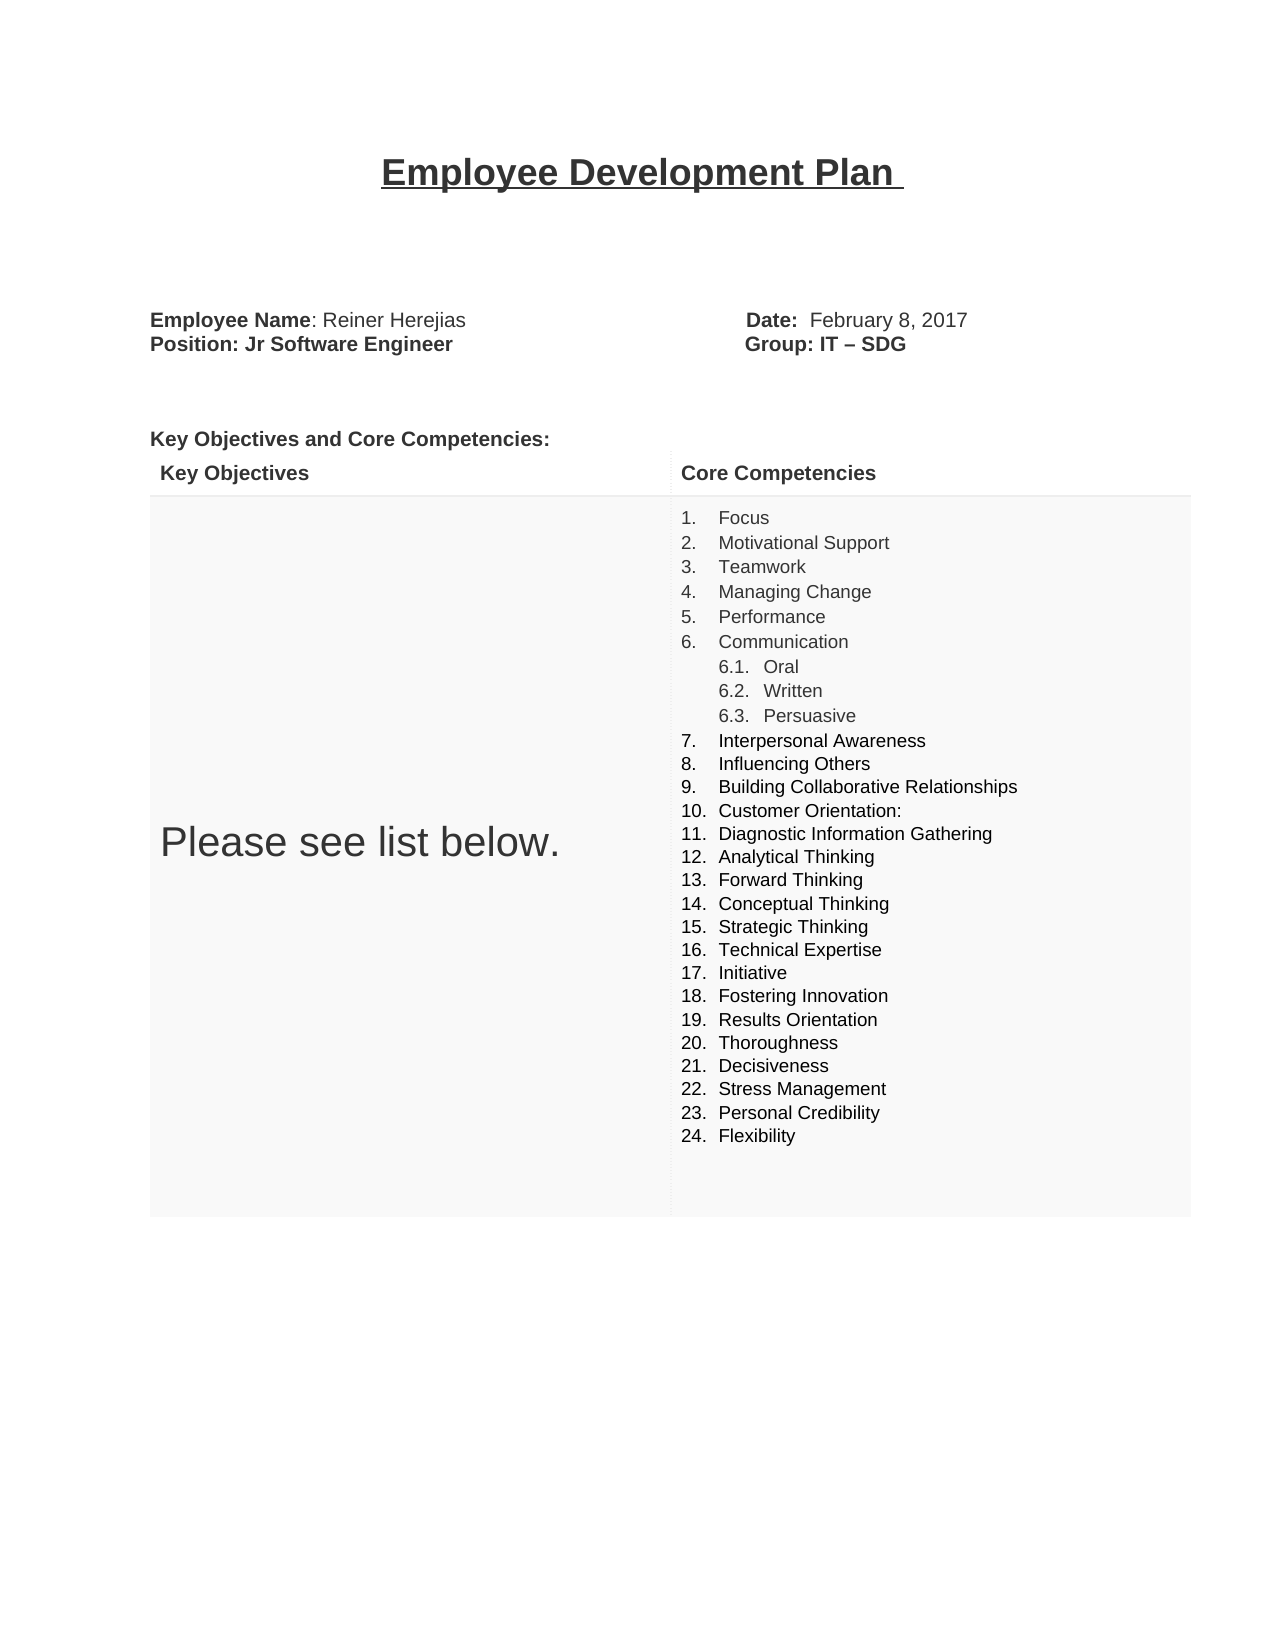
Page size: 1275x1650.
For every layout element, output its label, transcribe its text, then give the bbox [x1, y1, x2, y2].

text Position: Jr Software Engineer Group: IT – SDG [150, 331, 1125, 355]
table_cell Focus Motivational Support Teamwork Managing Change Performance Communication Oral Written Persuasive Interpersonal Awareness Influencing Others Building Collaborative Relationships Customer Orientation: Diagnostic Information Gathering Analytical Thinking Forward Thinking Conceptual Thinking Strategic Thinking Technical Expertise Initiative Fostering Innovation Results Orientation Thoroughness Decisiveness Stress Management Personal Credibility Flexibility [671, 497, 1191, 1217]
table_header Key Objectives [150, 451, 671, 495]
table_header Core Competencies [671, 451, 1191, 495]
text Key Objectives and Core Competencies: [150, 427, 1125, 451]
text Employee Development Plan [150, 150, 1125, 193]
text Employee Name: Reiner Herejias Date: February 8, 2017 [150, 307, 1125, 331]
table_cell Please see list below. [150, 497, 671, 1217]
